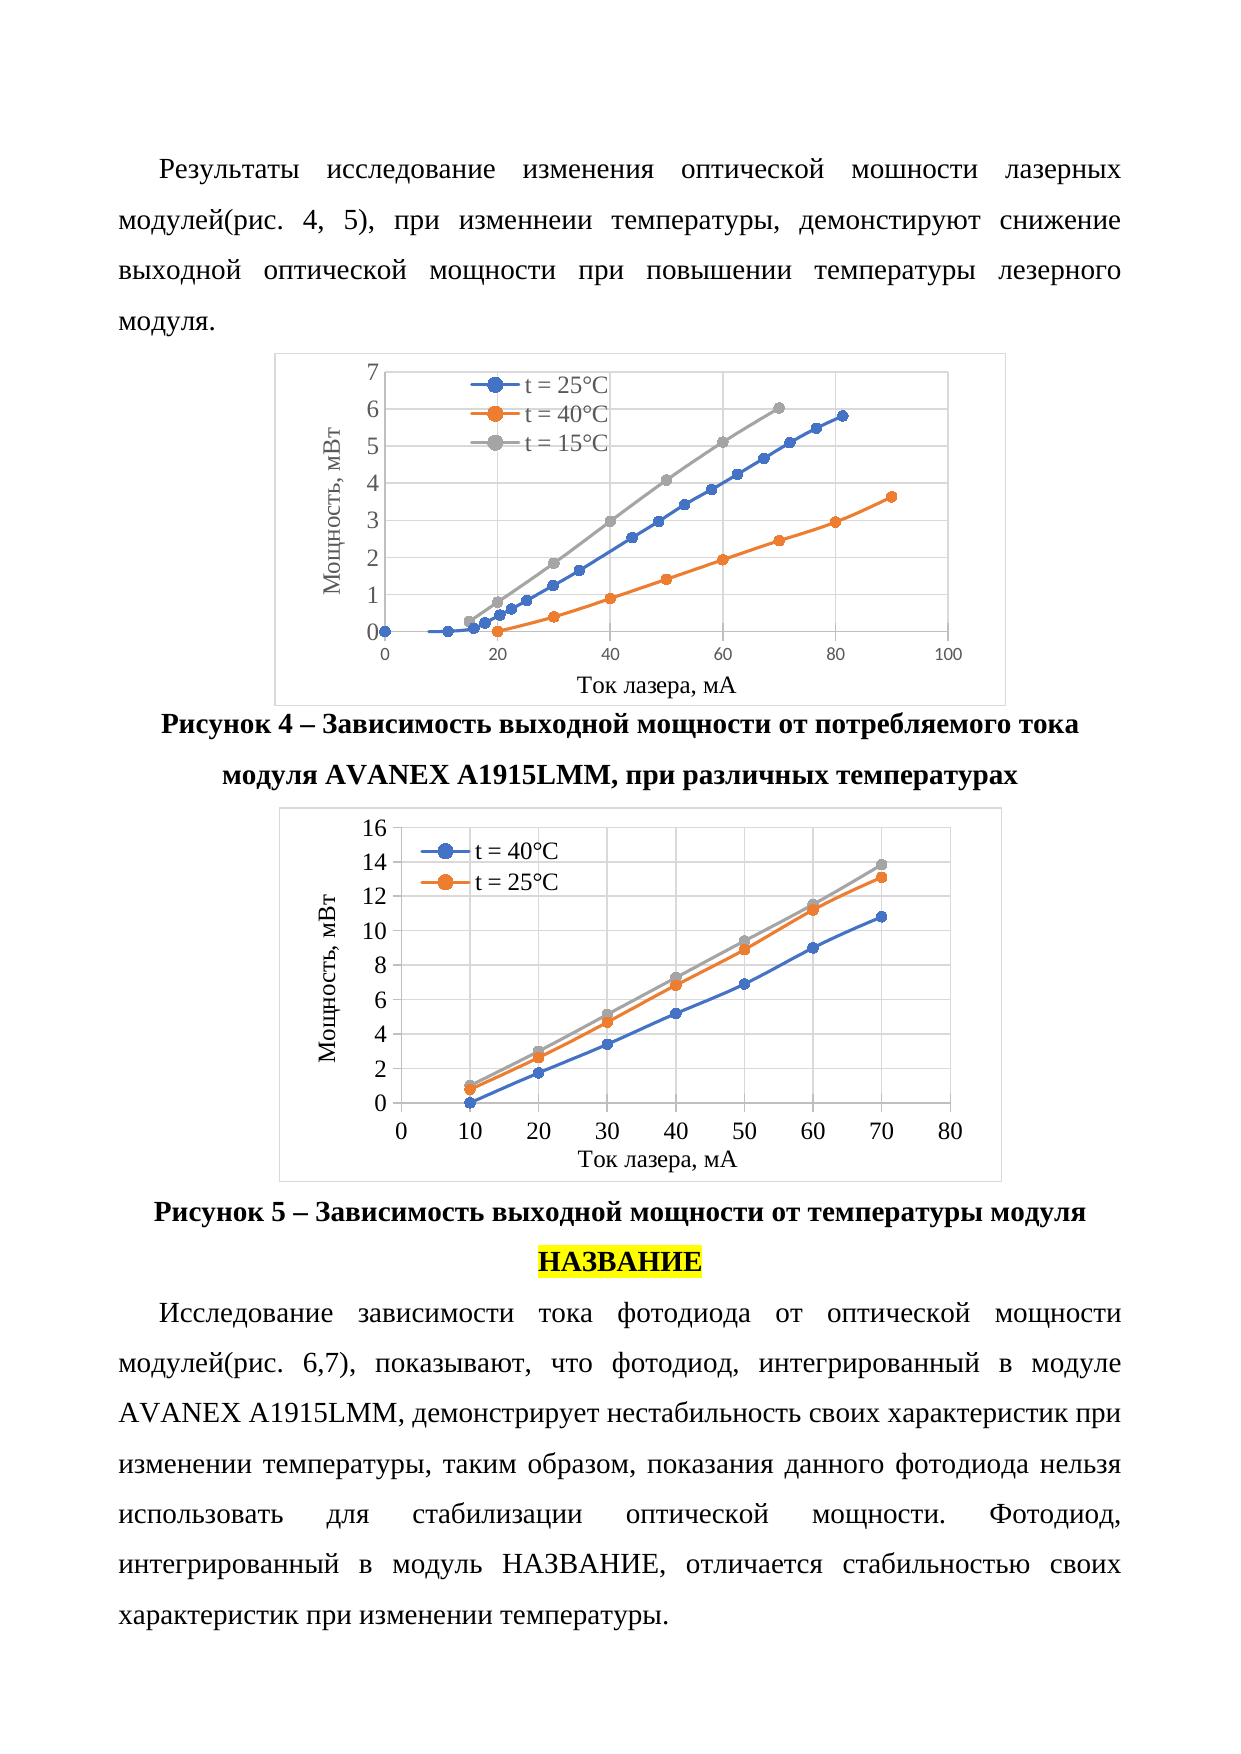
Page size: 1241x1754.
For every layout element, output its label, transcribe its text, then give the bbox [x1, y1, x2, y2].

text Рисунок 5 – Зависимость выходной мощности от температуры модуля НАЗВАНИЕ [118, 1194, 1122, 1278]
text Результаты исследование изменения оптической мошности лазерных модулей(рис. 4, 5), при изменнеии температуры, демонстируют снижение выходной оптической мощности при повышении температуры лезерного модуля. [118, 152, 1122, 336]
text Рисунок 4 – Зависимость выходной мощности от потребляемого тока модуля AVANEX A1915LMM, при различных температурах [118, 707, 1122, 791]
text Исследование зависимости тока фотодиода от оптической мощности модулей(рис. 6,7), показывают, что фотодиод, интегрированный в модуле AVANEX A1915LMM, демонстрирует нестабильность своих характеристик при изменении температуры, таким образом, показания данного фотодиода нельзя использовать для стабилизации оптической мощности. Фотодиод, интегрированный в модуль НАЗВАНИЕ, отличается стабильностью своих характеристик при изменении температуры. [118, 1295, 1122, 1630]
